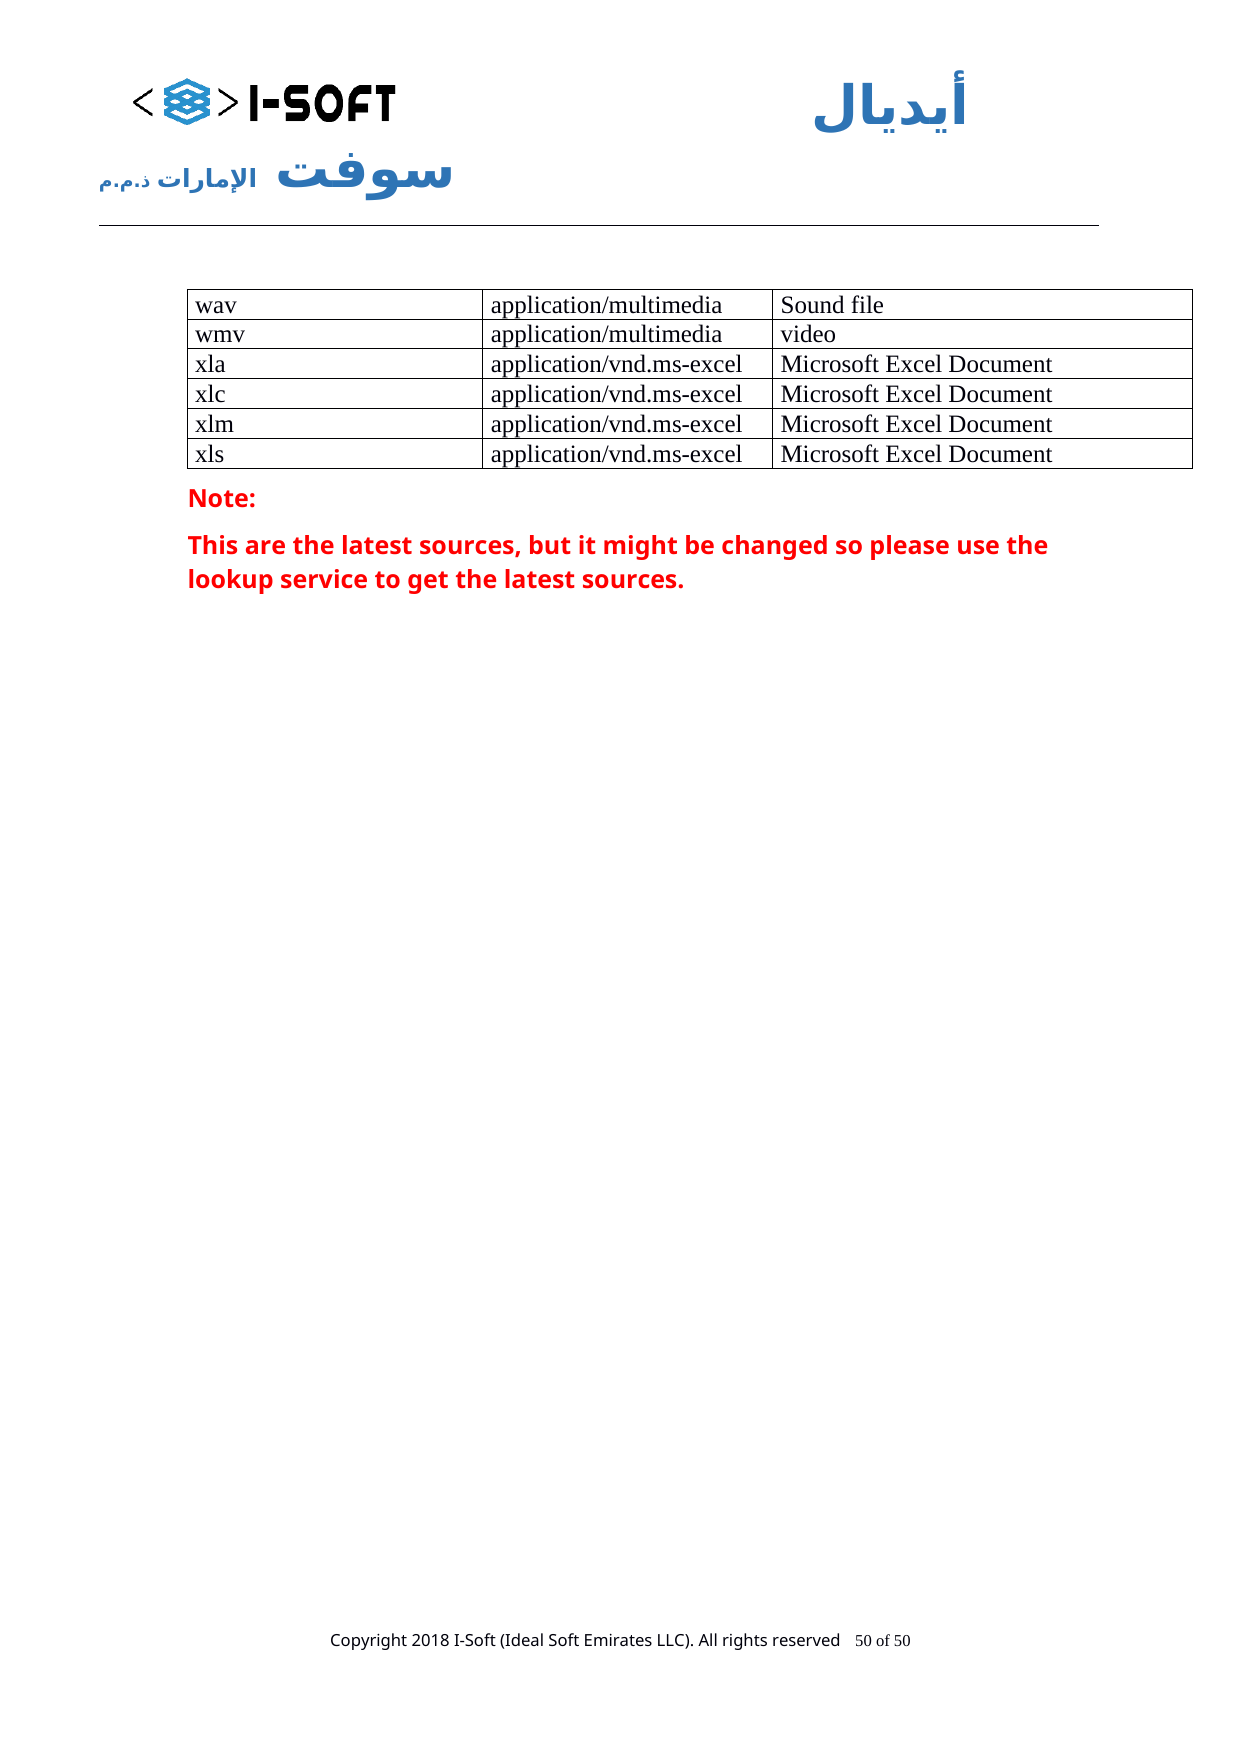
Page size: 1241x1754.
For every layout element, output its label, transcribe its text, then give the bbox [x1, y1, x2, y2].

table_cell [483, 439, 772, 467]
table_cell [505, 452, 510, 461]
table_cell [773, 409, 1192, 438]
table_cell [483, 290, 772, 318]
picture [98, 78, 430, 125]
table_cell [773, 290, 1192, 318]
text Note: [187, 481, 1053, 515]
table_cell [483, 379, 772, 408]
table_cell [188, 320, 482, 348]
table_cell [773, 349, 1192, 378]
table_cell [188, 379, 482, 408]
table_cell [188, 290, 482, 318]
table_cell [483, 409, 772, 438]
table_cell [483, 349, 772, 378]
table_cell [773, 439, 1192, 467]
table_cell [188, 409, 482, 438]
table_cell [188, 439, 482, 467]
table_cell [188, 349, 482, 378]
text This are the latest sources, but it might be changed so please use the lookup service to get the latest sources. [187, 528, 1053, 596]
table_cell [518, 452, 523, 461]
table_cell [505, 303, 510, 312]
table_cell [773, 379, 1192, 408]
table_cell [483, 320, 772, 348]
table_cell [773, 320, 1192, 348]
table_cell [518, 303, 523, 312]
